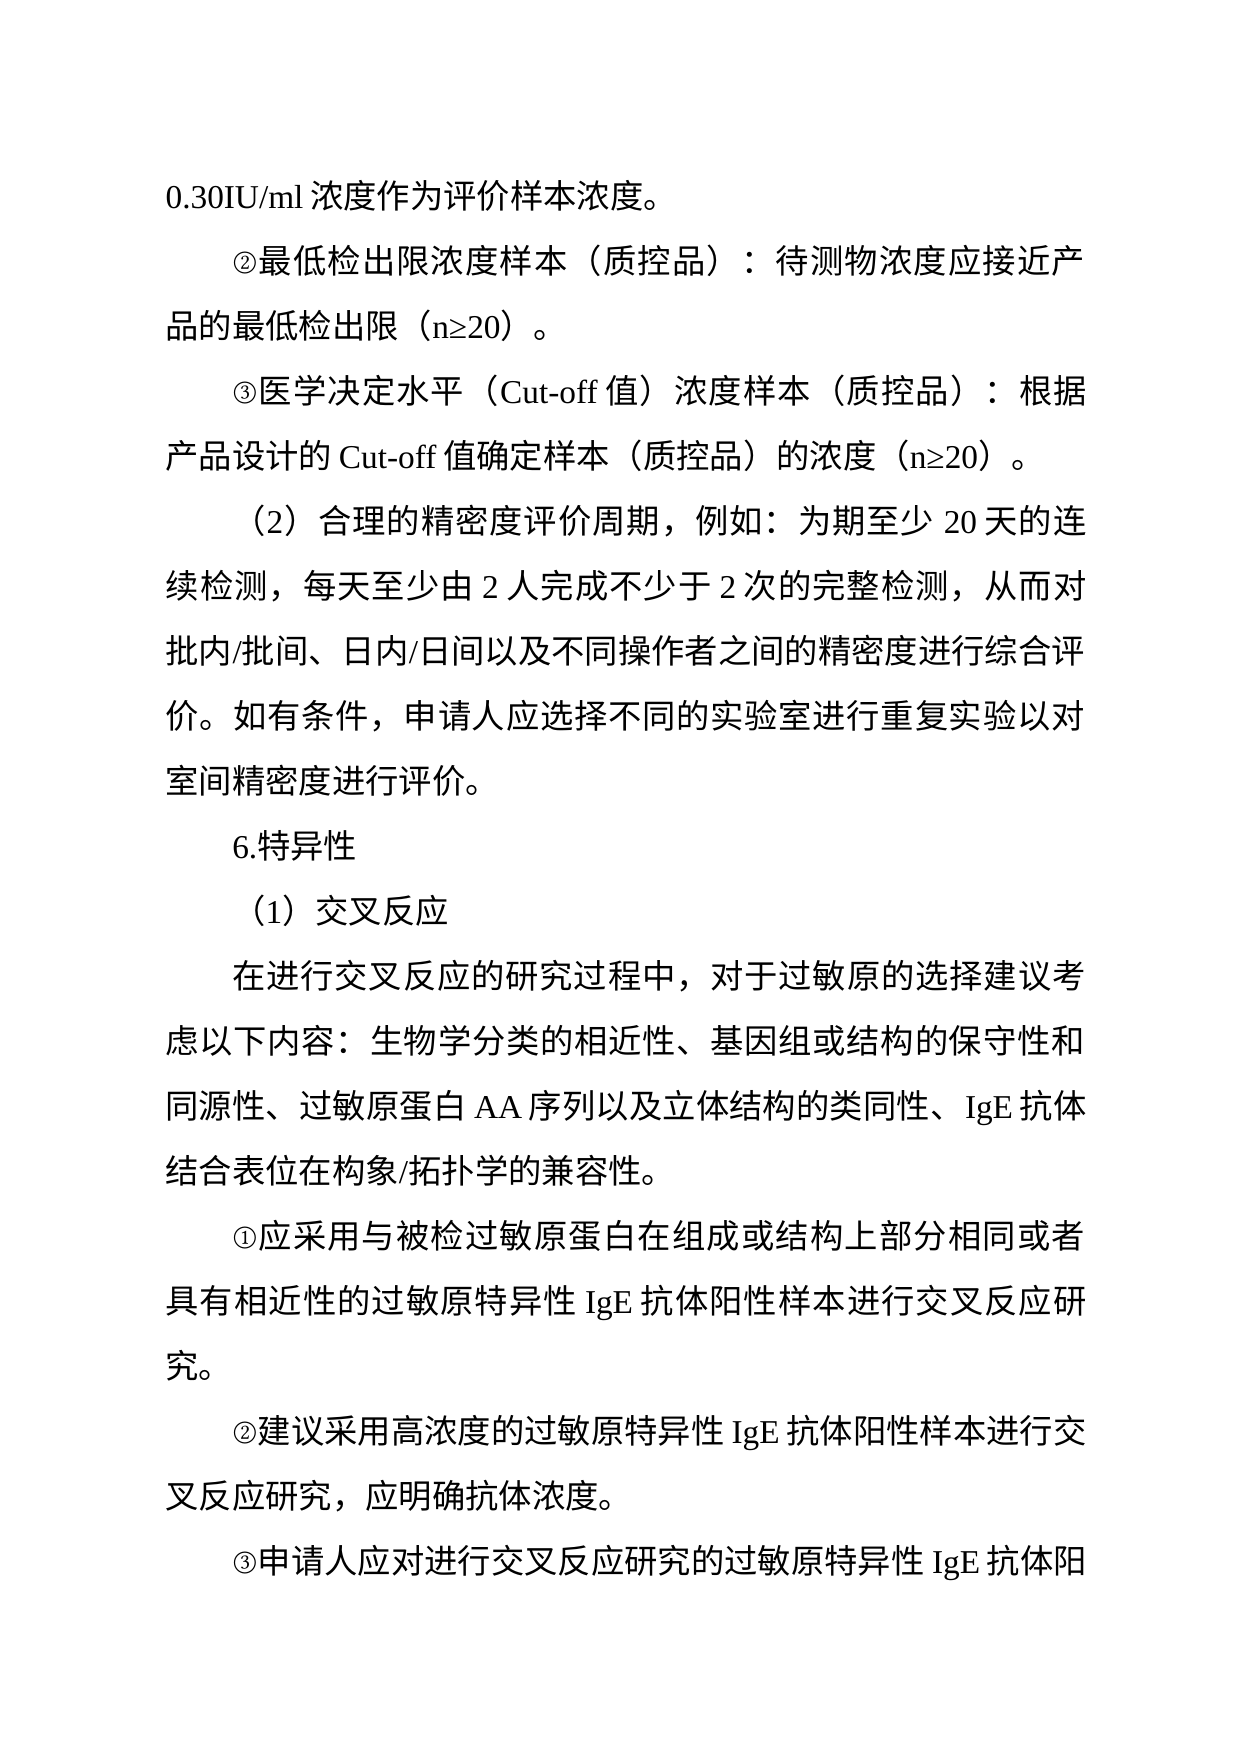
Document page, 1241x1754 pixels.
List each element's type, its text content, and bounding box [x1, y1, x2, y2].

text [165, 1527, 1087, 1592]
text （1）交叉反应 [165, 877, 1087, 942]
text ①应采用与被检过敏原蛋白在组成或结构上部分相同或者具有相近性的过敏原特异性IgE抗体阳性样本进行交叉反应研究。 [165, 1202, 1087, 1397]
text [165, 162, 1087, 227]
text （2）合理的精密度评价周期，例如：为期至少20天的连续检测，每天至少由2人完成不少于2次的完整检测，从而对批内/批间、日内/日间以及不同操作者之间的精密度进行综合评价。如有条件，申请人应选择不同的实验室进行重复实验以对室间精密度进行评价。 [165, 487, 1087, 812]
text 6.特异性 [165, 812, 1087, 877]
text 在进行交叉反应的研究过程中，对于过敏原的选择建议考虑以下内容：生物学分类的相近性、基因组或结构的保守性和同源性、过敏原蛋白AA序列以及立体结构的类同性、IgE抗体结合表位在构象/拓扑学的兼容性。 [165, 942, 1087, 1202]
text ②最低检出限浓度样本（质控品）：待测物浓度应接近产品的最低检出限（n≥20）。 [165, 227, 1087, 357]
text ③医学决定水平（Cut-off值）浓度样本（质控品）：根据产品设计的Cut-off值确定样本（质控品）的浓度（n≥20）。 [165, 357, 1087, 487]
text ②建议采用高浓度的过敏原特异性IgE抗体阳性样本进行交叉反应研究，应明确抗体浓度。 [165, 1397, 1087, 1527]
